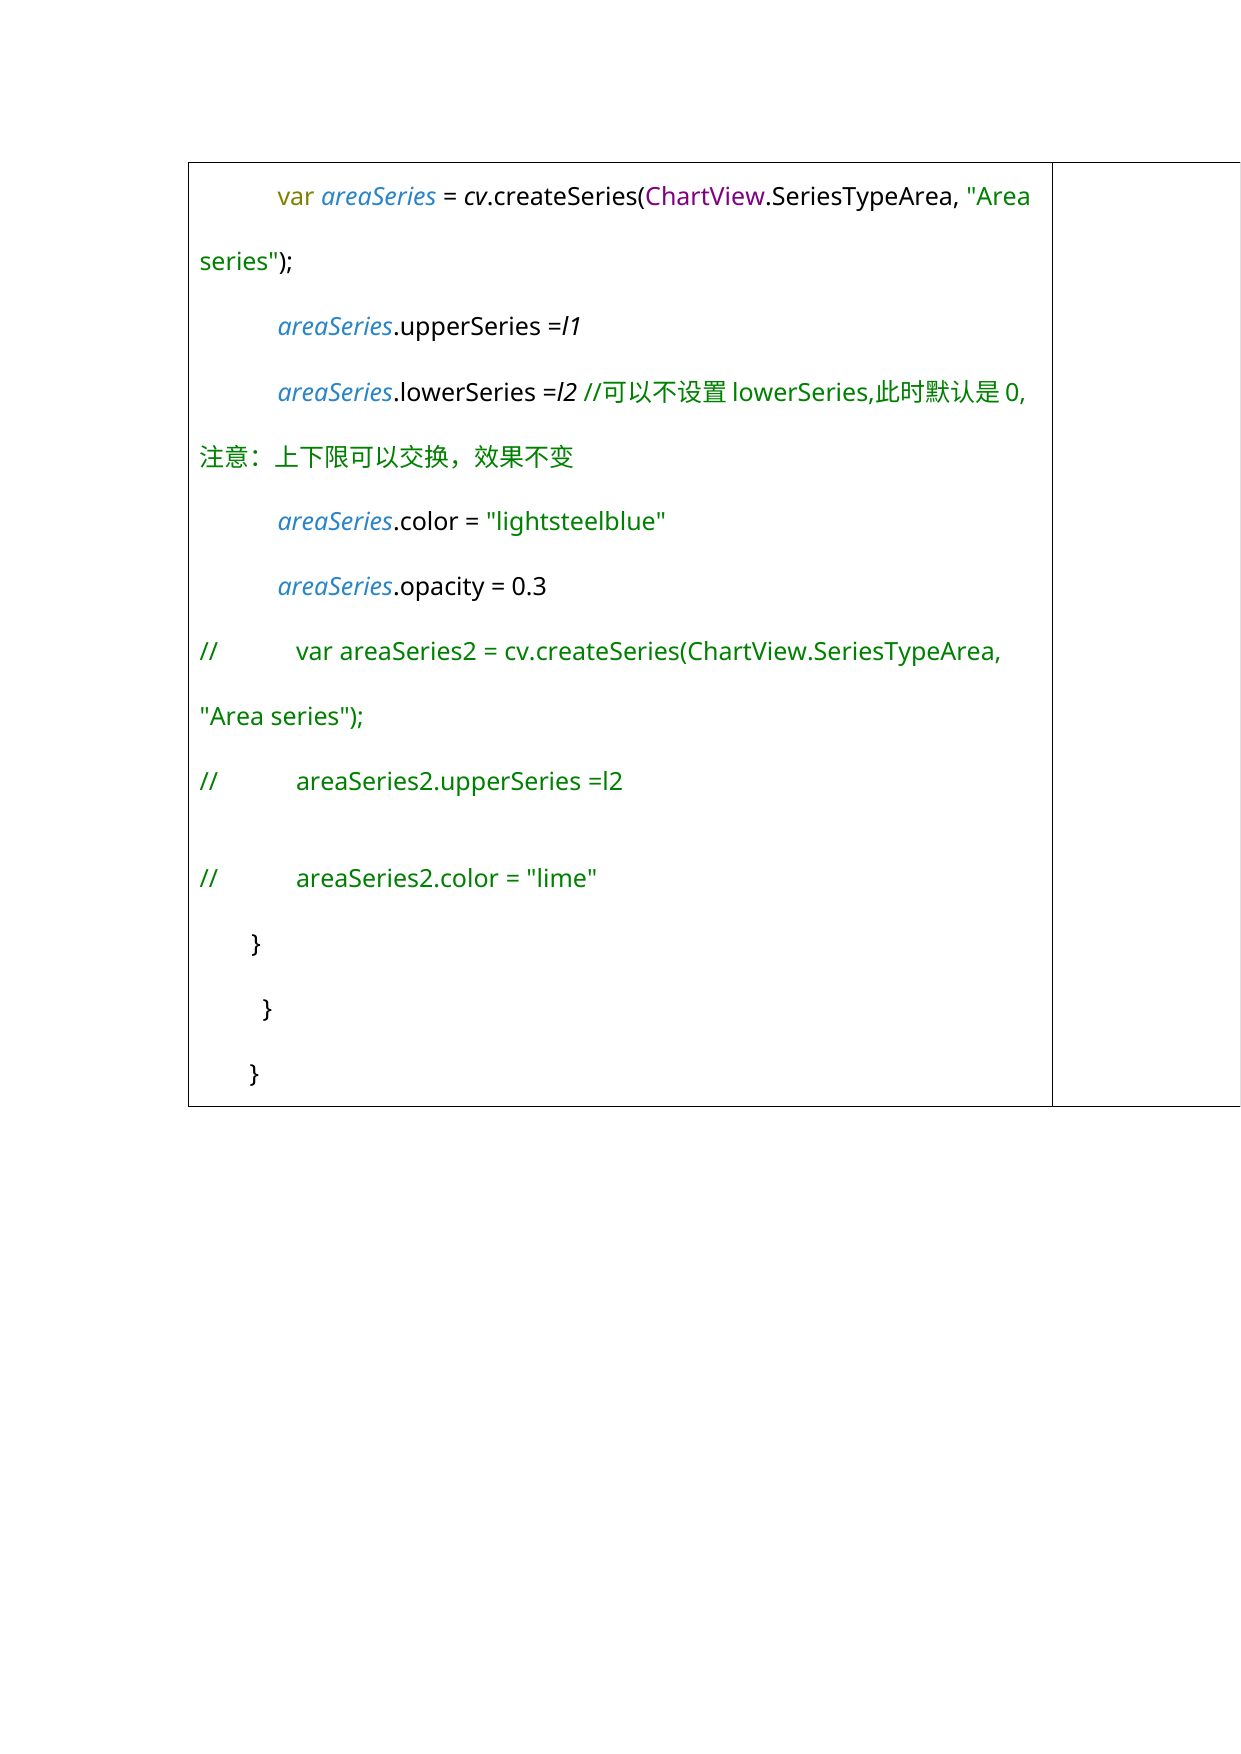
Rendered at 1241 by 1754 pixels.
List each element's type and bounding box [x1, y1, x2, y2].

table_header [1053, 163, 1240, 1106]
table_header [189, 163, 1052, 1106]
